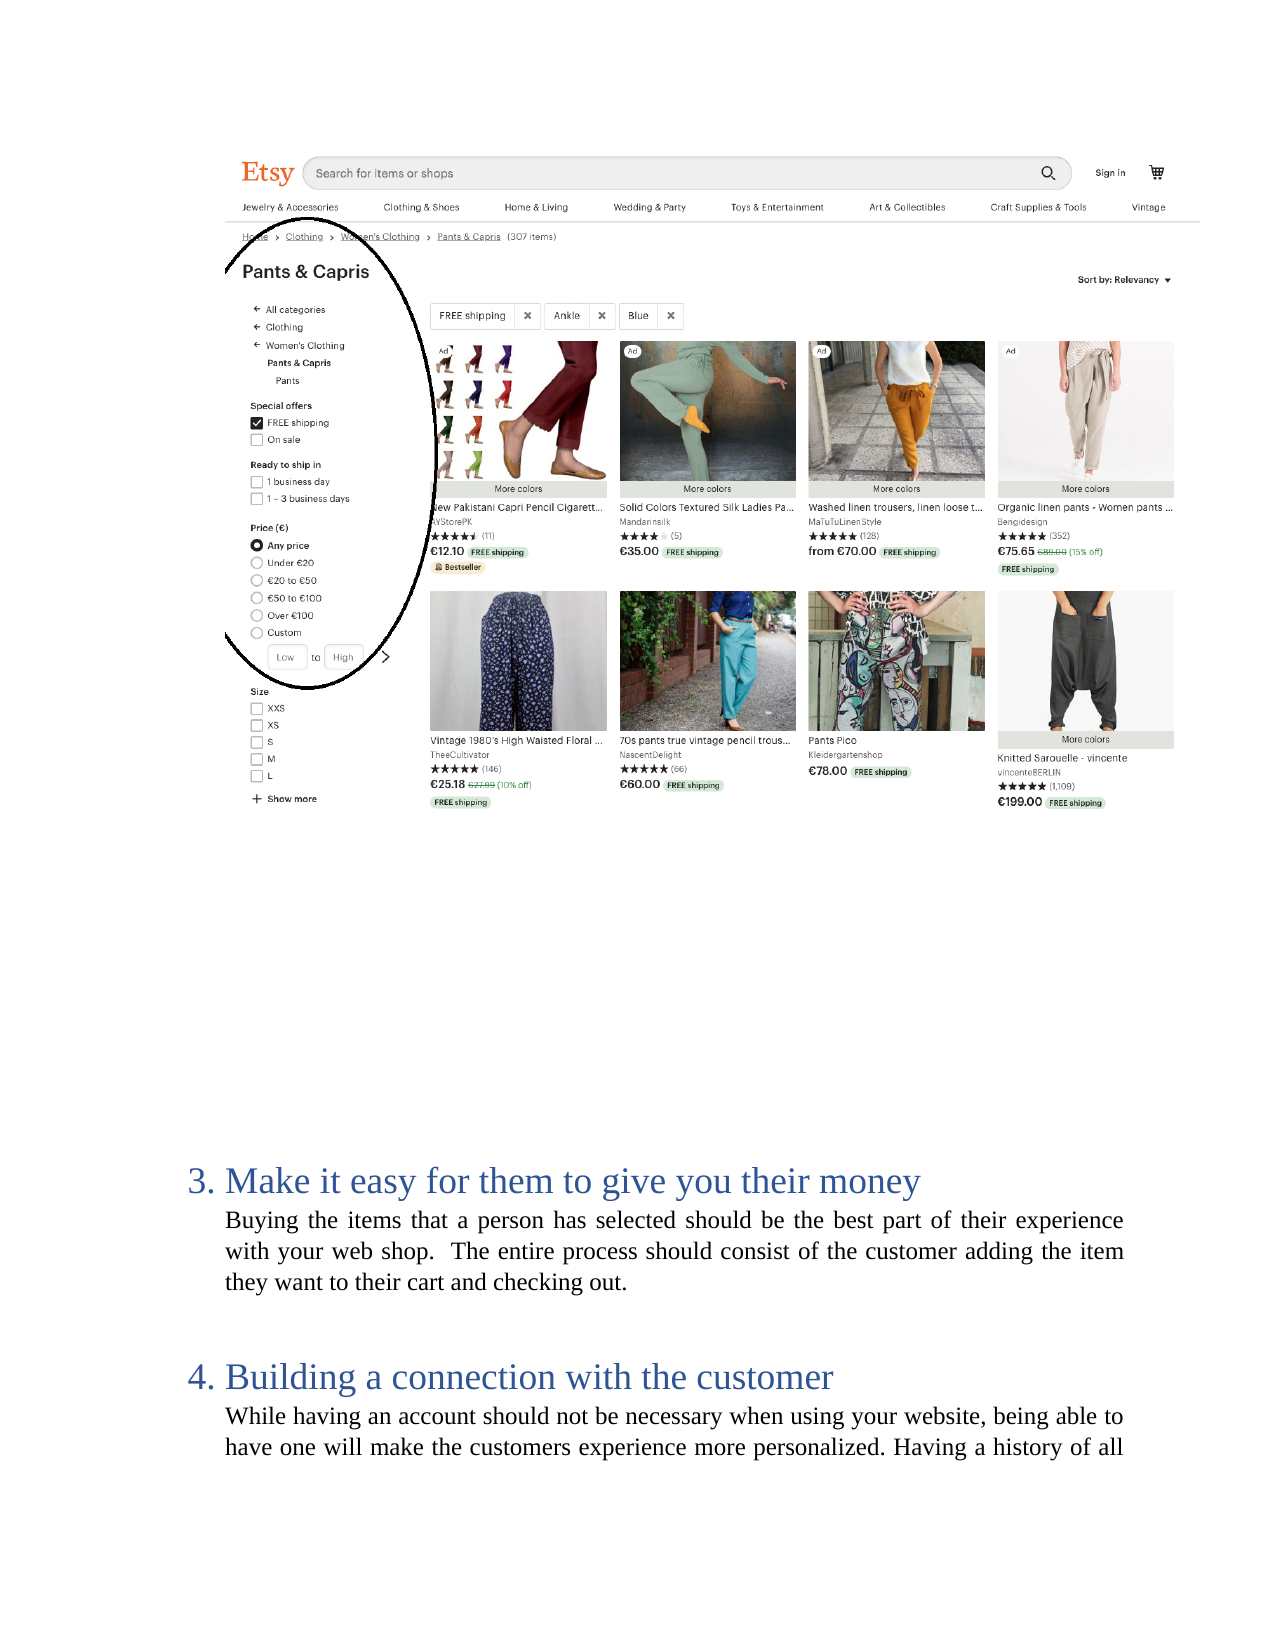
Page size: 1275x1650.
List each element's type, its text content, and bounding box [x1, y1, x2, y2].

list Buying the items that a person has selected should be the best part of their experience with your web shop. The entire process should consist of the customer adding the item they want to their cart and checking out. [225, 1205, 1125, 1296]
picture [225, 150, 1200, 1084]
subtitle Building a connection with the customer [187, 1354, 1125, 1397]
subtitle Make it easy for them to give you their money [187, 1158, 1125, 1202]
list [225, 1401, 1125, 1461]
